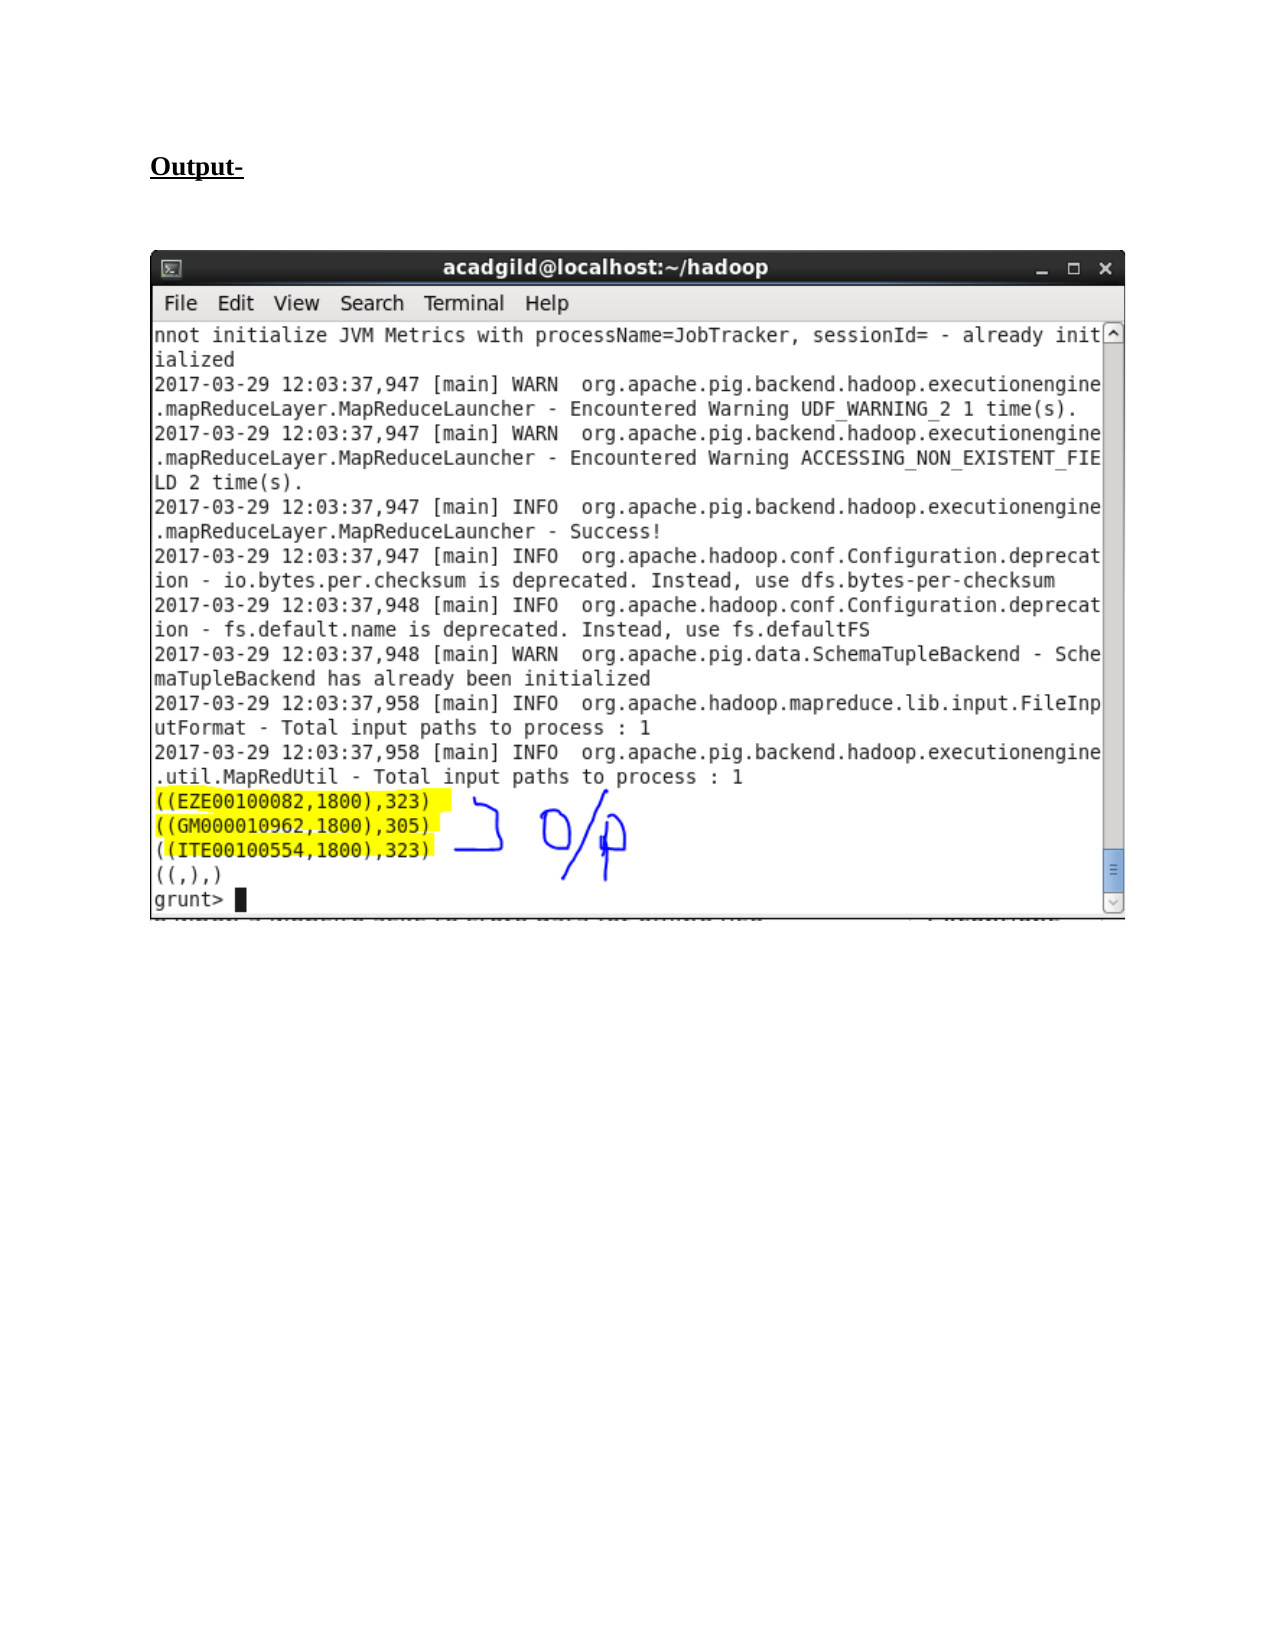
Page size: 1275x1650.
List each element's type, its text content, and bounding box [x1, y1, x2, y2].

text Output- [150, 150, 1125, 181]
picture [150, 250, 1125, 921]
